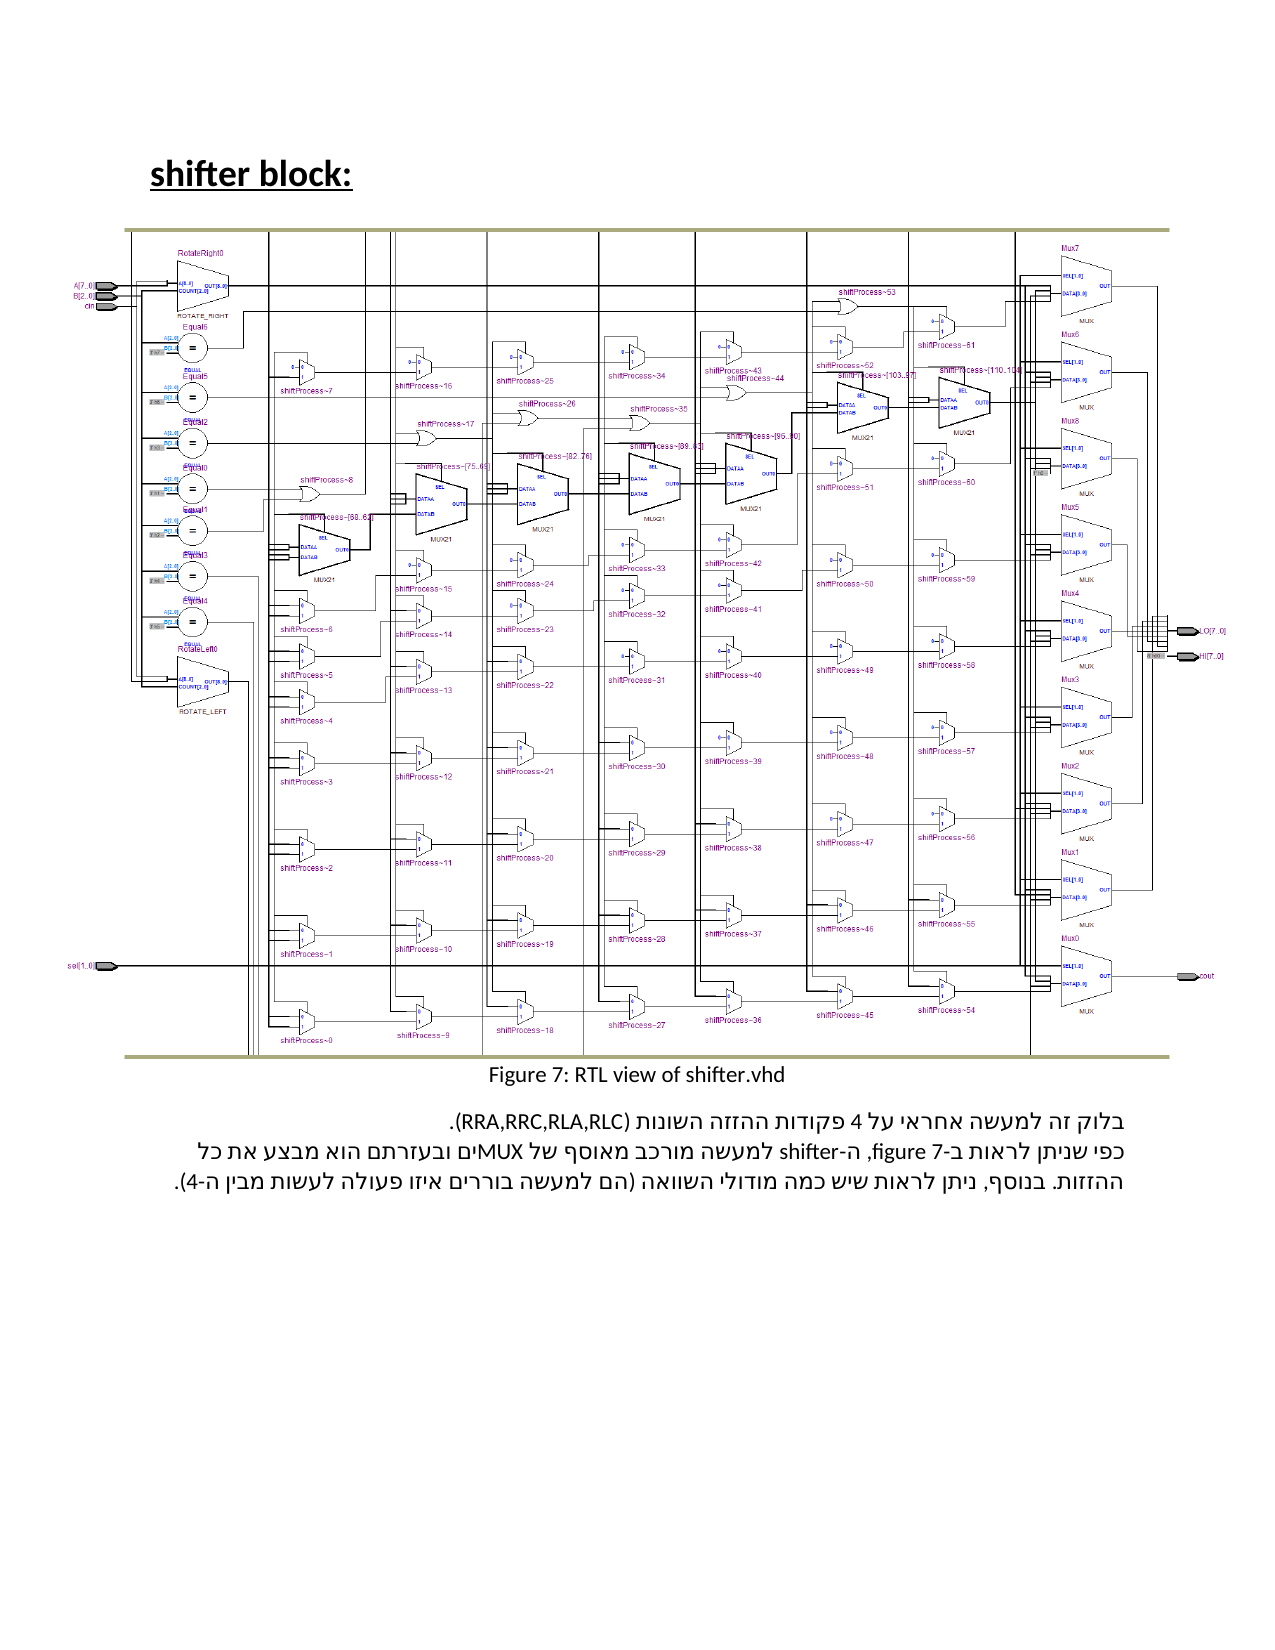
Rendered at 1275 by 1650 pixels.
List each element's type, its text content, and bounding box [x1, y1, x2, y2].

text בלוק זה למעשה אחראי על 4 פקודות ההזזה השונות (RRA,RRC,RLA,RLC). כפי שניתן לראות ב-figure 7, ה-shifter למעשה מורכב מאוסף של MUXים ובעזרתם הוא מבצע את כל ההזזות. בנוסף, ניתן לראות שיש כמה מודולי השוואה (הם למעשה בוררים איזו פעולה לעשות מבין ה-4). [150, 1107, 1125, 1195]
picture [61, 217, 1238, 1074]
text Figure 7: RTL view of shifter.vhd [150, 1060, 1125, 1088]
text shifter block: [150, 150, 1125, 196]
